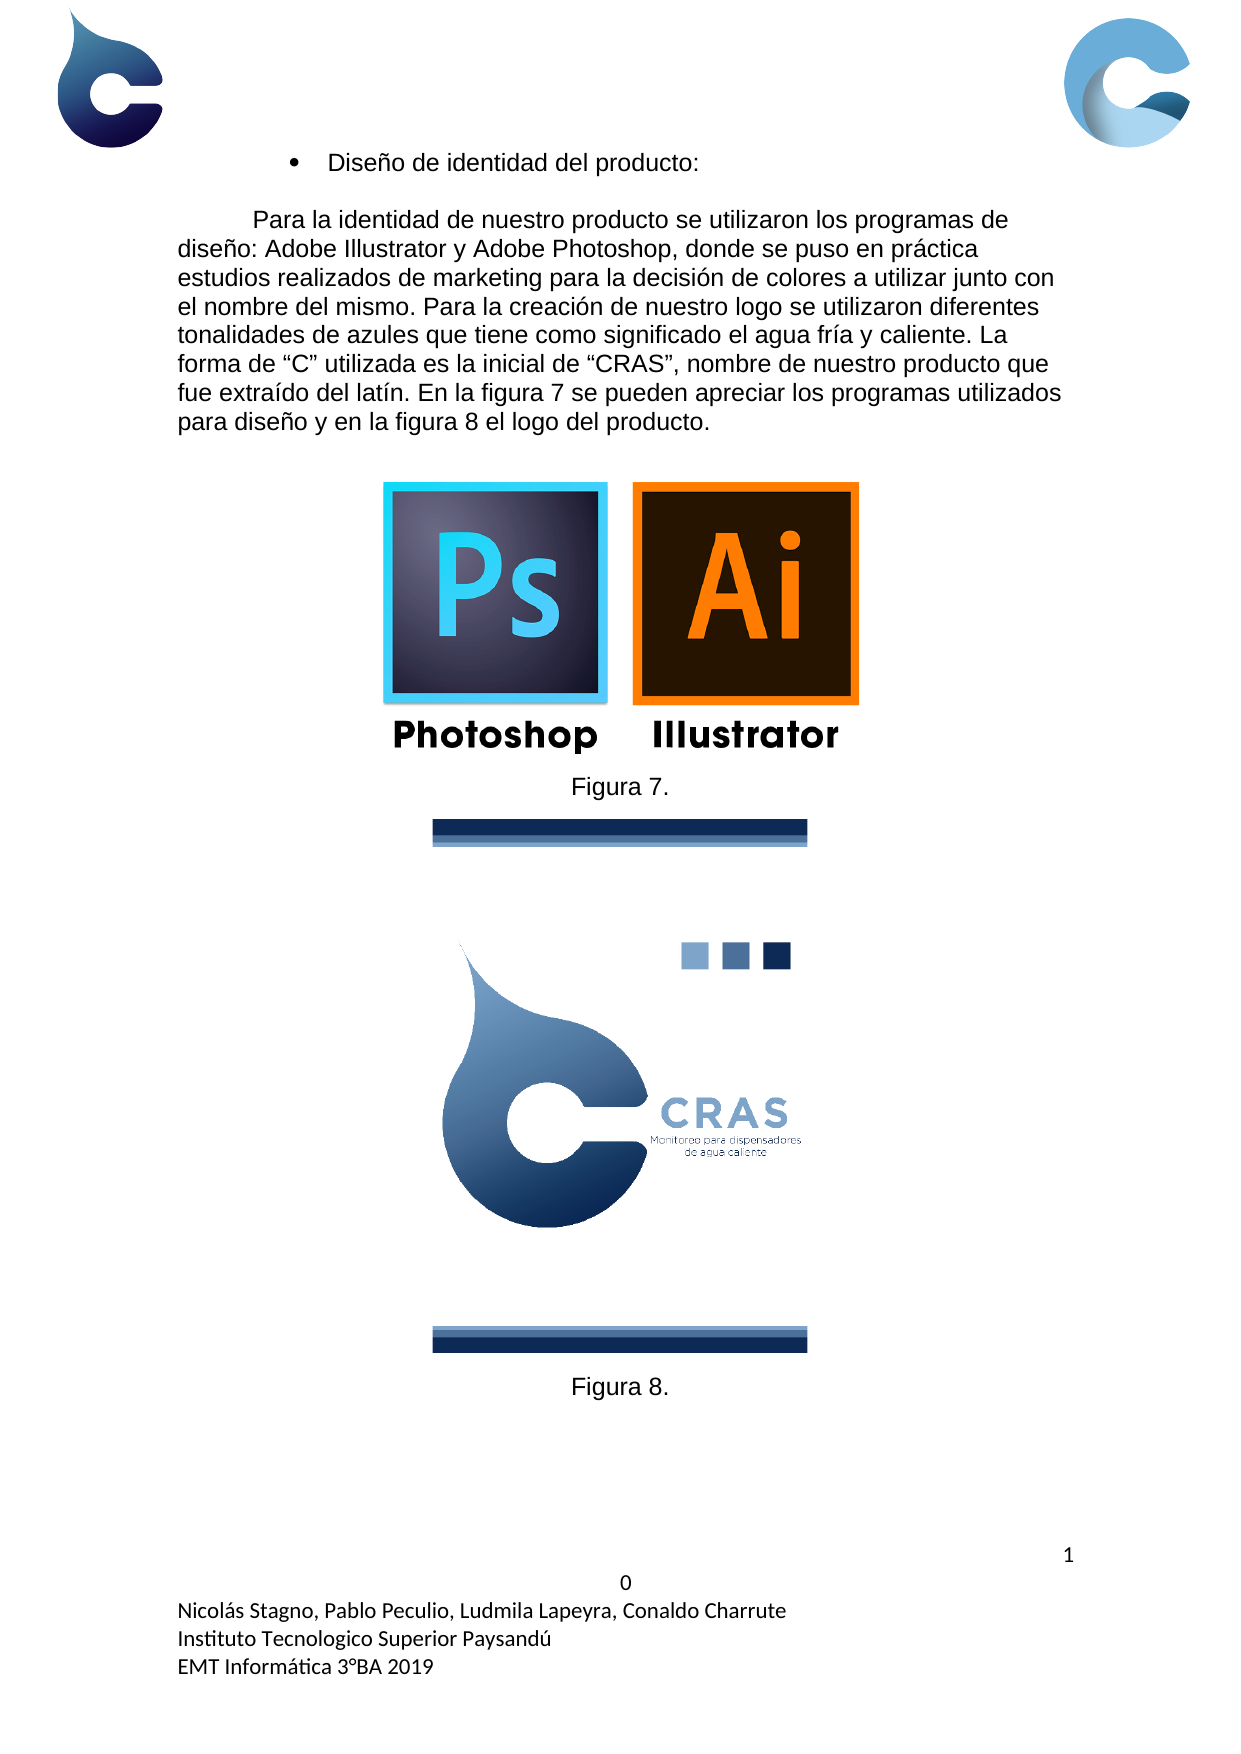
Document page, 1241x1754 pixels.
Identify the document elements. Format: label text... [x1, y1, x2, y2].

picture [432, 819, 808, 1353]
picture [57, 0, 163, 148]
picture [381, 482, 860, 754]
text Figura 7. [177, 772, 1063, 801]
text Para la identidad de nuestro producto se utilizaron los programas de diseño: Adobe Illustrator y Adobe Photoshop, donde se puso en práctica estudios realizados de marketing para la decisión de colores a utilizar junto con el nombre del mismo. Para la creación de nuestro logo se utilizaron diferentes tonalidades de azules que tiene como significado el agua fría y caliente. La forma de “C” utilizada es la inicial de “CRAS”, nombre de nuestro producto que fue extraído del latín. En la figura 7 se pueden apreciar los programas utilizados para diseño y en la figura 8 el logo del producto. [177, 205, 1063, 435]
picture [1063, 18, 1192, 149]
list Diseño de identidad del producto: [290, 148, 1063, 176]
text Figura 8. [177, 1371, 1063, 1400]
